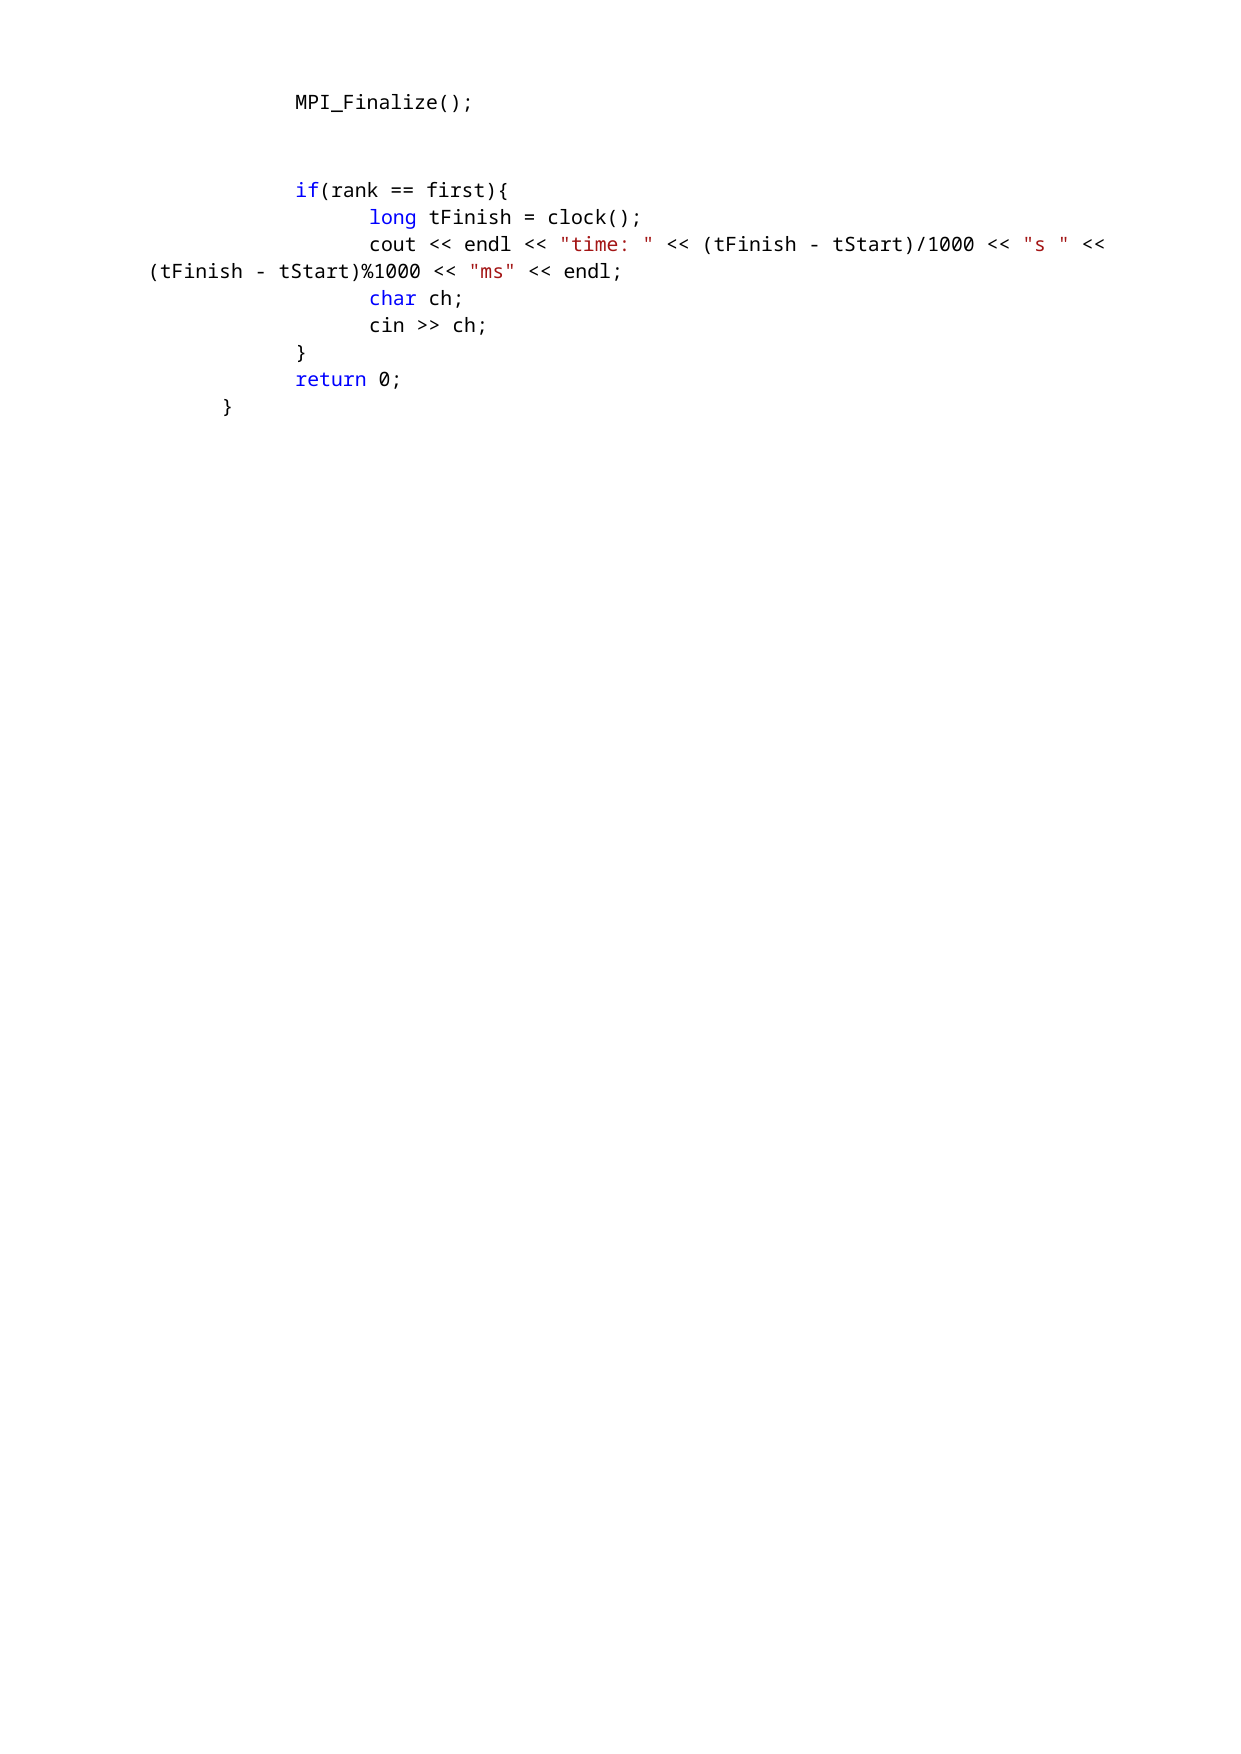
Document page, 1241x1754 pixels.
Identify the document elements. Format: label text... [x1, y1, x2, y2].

text cout << endl << "time: " << (tFinish - tStart)/1000 << "s " << (tFinish - tStart)%1000 << "ms" << endl; [148, 230, 1152, 284]
text cin >> ch; [148, 311, 1152, 338]
text MPI_Finalize(); [148, 88, 1152, 116]
text if(rank == first){ [148, 176, 1152, 203]
text } [148, 392, 1152, 419]
text return 0; [148, 365, 1152, 392]
text long tFinish = clock(); [148, 203, 1152, 230]
text } [148, 338, 1152, 365]
text char ch; [148, 284, 1152, 311]
